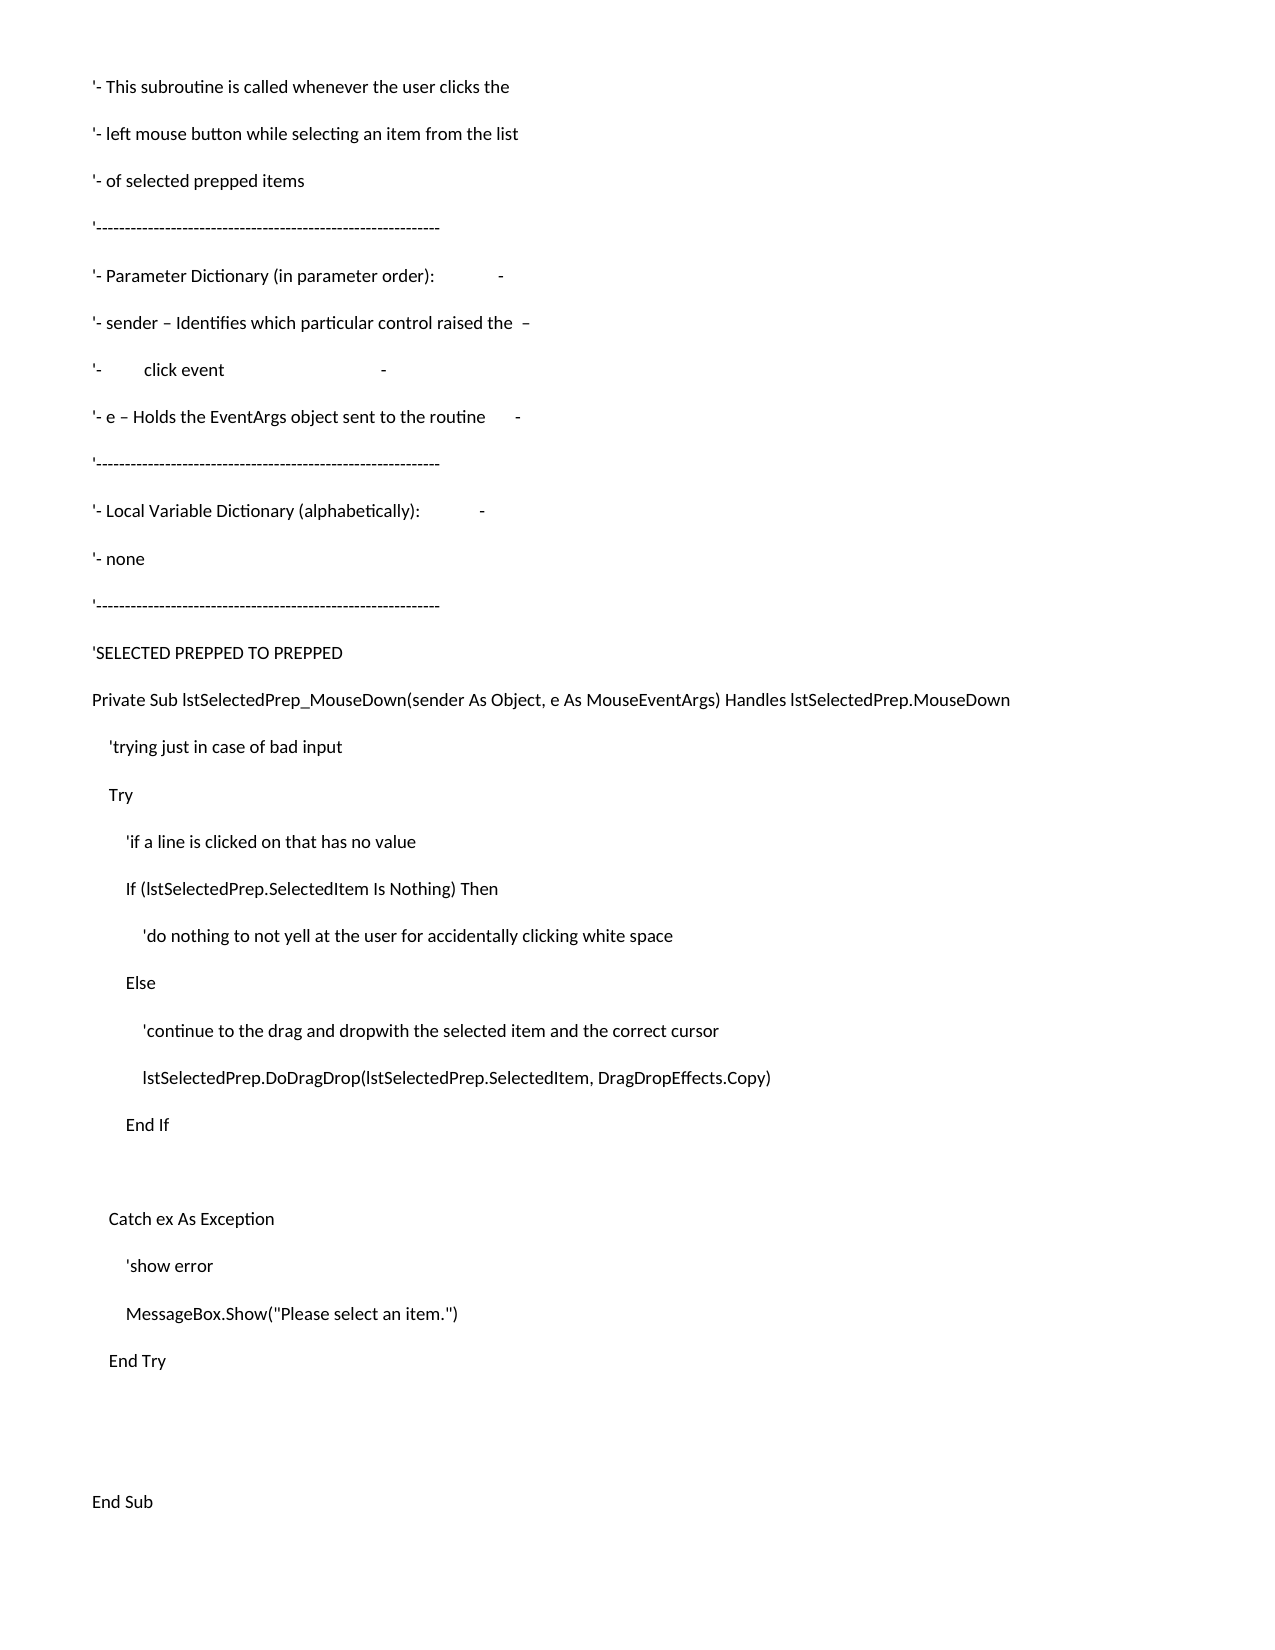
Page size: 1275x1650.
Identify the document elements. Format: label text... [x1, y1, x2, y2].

text End Sub [75, 1491, 1200, 1513]
text Try [75, 783, 1200, 806]
text lstSelectedPrep.DoDragDrop(lstSelectedPrep.SelectedItem, DragDropEffects.Copy) [75, 1066, 1200, 1089]
text '- click event - [75, 358, 1200, 381]
text '------------------------------------------------------------ [75, 452, 1200, 475]
text '- sender – Identifies which particular control raised the – [75, 311, 1200, 334]
text '------------------------------------------------------------ [75, 594, 1200, 617]
text '- e – Holds the EventArgs object sent to the routine - [75, 405, 1200, 428]
text If (lstSelectedPrep.SelectedItem Is Nothing) Then [75, 877, 1200, 900]
text 'do nothing to not yell at the user for accidentally clicking white space [75, 924, 1200, 947]
text Private Sub lstSelectedPrep_MouseDown(sender As Object, e As MouseEventArgs) Handles lstSelectedPrep.MouseDown [75, 688, 1200, 711]
text 'if a line is clicked on that has no value [75, 830, 1200, 853]
text 'SELECTED PREPPED TO PREPPED [75, 641, 1200, 664]
text '- none [75, 547, 1200, 570]
text 'show error [75, 1255, 1200, 1278]
text '- Local Variable Dictionary (alphabetically): - [75, 500, 1200, 523]
text End Try [75, 1349, 1200, 1372]
text Catch ex As Exception [75, 1207, 1200, 1230]
text '- This subroutine is called whenever the user clicks the [75, 75, 1200, 98]
text 'trying just in case of bad input [75, 736, 1200, 758]
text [75, 217, 1200, 239]
text '- of selected prepped items [75, 169, 1200, 192]
text Else [75, 972, 1200, 994]
text End If [75, 1113, 1200, 1136]
text '- Parameter Dictionary (in parameter order): - [75, 264, 1200, 287]
text 'continue to the drag and dropwith the selected item and the correct cursor [75, 1019, 1200, 1042]
text MessageBox.Show("Please select an item.") [75, 1302, 1200, 1325]
text '- left mouse button while selecting an item from the list [75, 122, 1200, 145]
